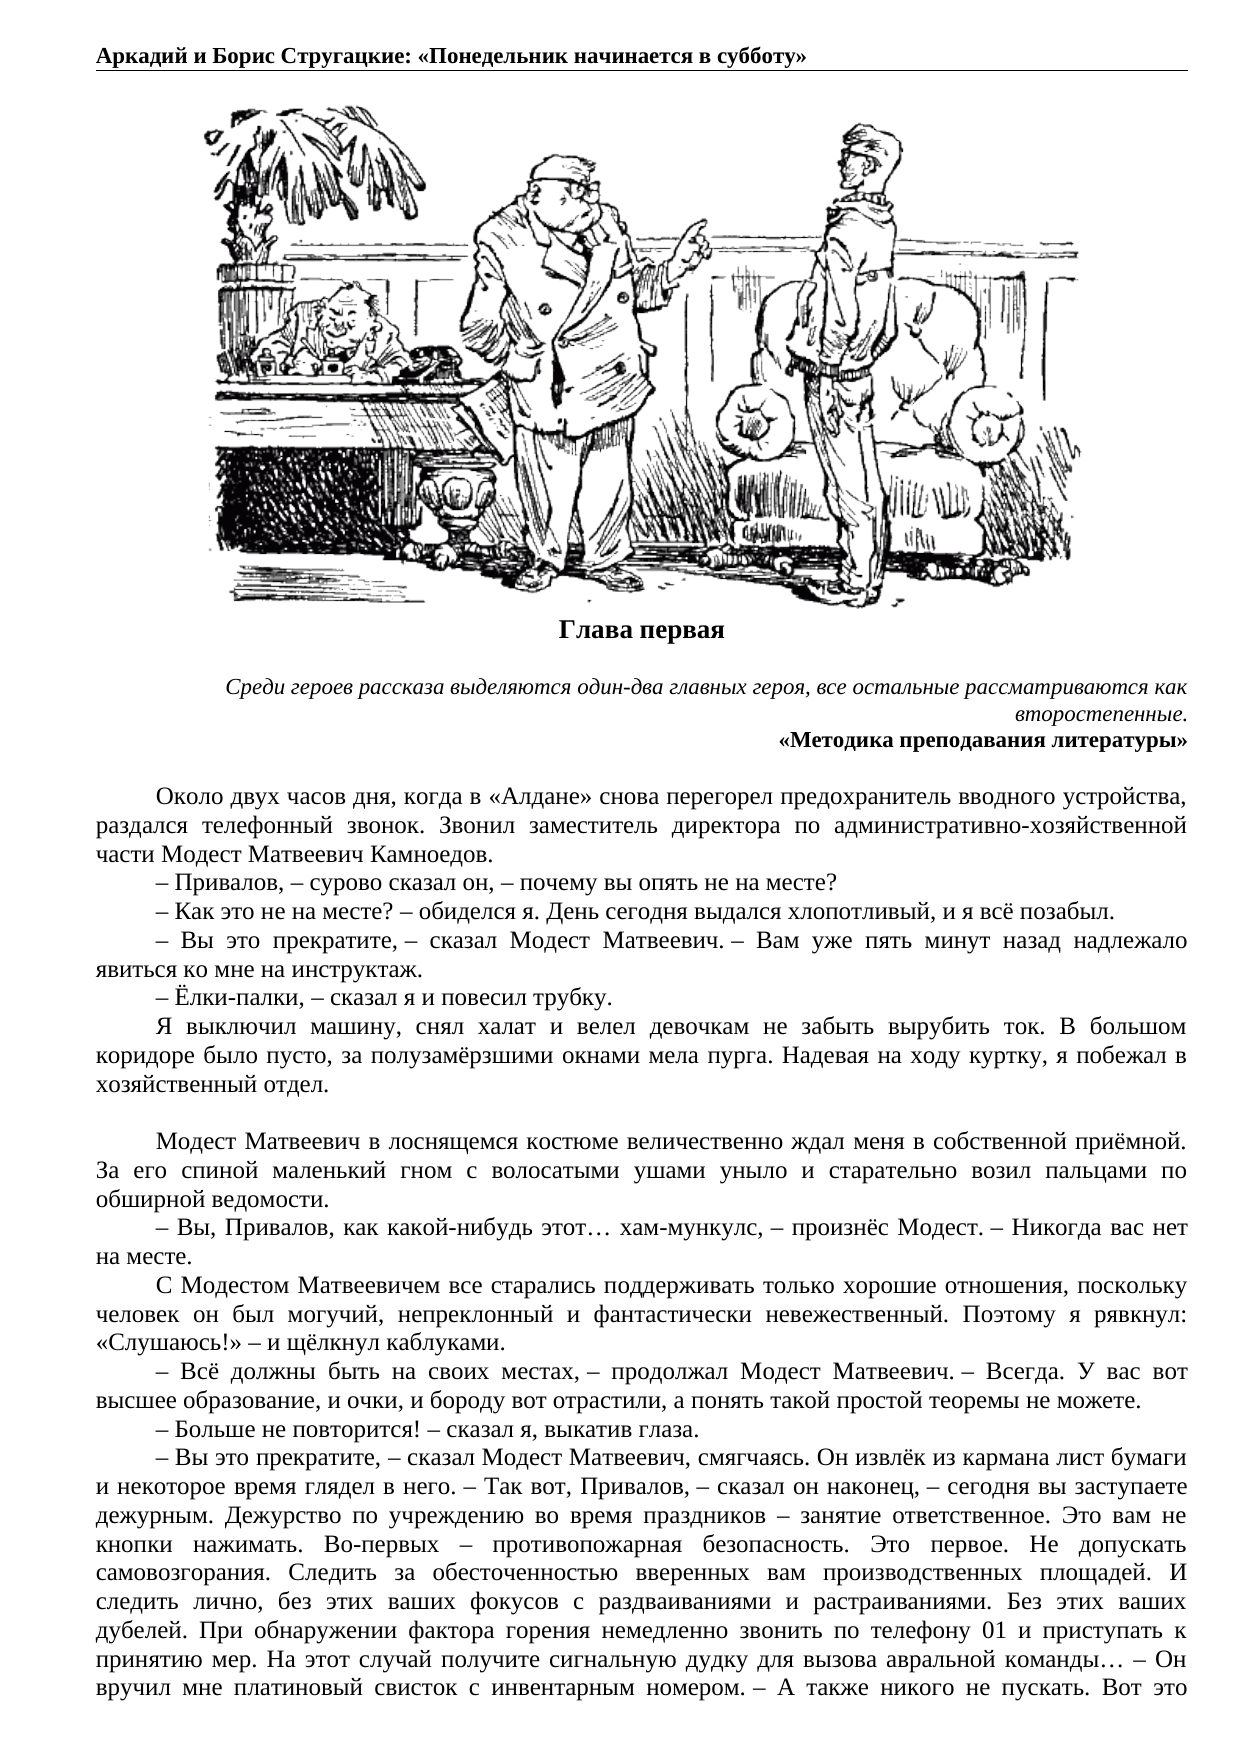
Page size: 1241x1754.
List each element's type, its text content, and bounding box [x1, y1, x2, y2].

text – Больше не повторится! – сказал я, выкатив глаза. [96, 1414, 1188, 1442]
text С Модестом Матвеевичем все старались поддерживать только хорошие отношения, поскольку человек он был могучий, непреклонный и фантастически невежественный. Поэтому я рявкнул: «Слушаюсь!» – и щёлкнул каблуками. [96, 1270, 1188, 1356]
text – Ёлки-палки, – сказал я и повесил трубку. [96, 982, 1188, 1011]
text Около двух часов дня, когда в «Алдане» снова перегорел предохранитель вводного устройства, раздался телефонный звонок. Звонил заместитель директора по административно-хозяйственной части Модест Матвеевич Камноедов. [96, 781, 1188, 867]
picture [201, 104, 1082, 614]
subtitle Глава первая [96, 613, 1188, 645]
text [96, 1442, 1188, 1701]
text – Всё должны быть на своих местах, – продолжал Модест Матвеевич. – Всегда. У вас вот высшее образование, и очки, и бороду вот отрастили, а понять такой простой теоремы не можете. [96, 1356, 1188, 1414]
text – Вы, Привалов, как какой-нибудь этот… хам-мункулс, – произнёс Модест. – Никогда вас нет на месте. [96, 1212, 1188, 1270]
text Модест Матвеевич в лоснящемся костюме величественно ждал меня в собственной приёмной. За его спиной маленький гном с волосатыми ушами уныло и старательно возил пальцами по обширной ведомости. [96, 1126, 1188, 1212]
text Я выключил машину, снял халат и велел девочкам не забыть вырубить ток. В большом коридоре было пусто, за полузамёрзшими окнами мела пурга. Надевая на ходу куртку, я побежал в хозяйственный отдел. [96, 1011, 1188, 1097]
text Среди героев рассказа выделяются один-два главных героя, все остальные рассматриваются как второстепенные. [158, 673, 1188, 726]
text «Методика преподавания литературы» [158, 726, 1188, 752]
text – Привалов, – сурово сказал он, – почему вы опять не на месте? [96, 867, 1188, 896]
text – Вы это прекратите, – сказал Модест Матвеевич. – Вам уже пять минут назад надлежало явиться ко мне на инструктаж. [96, 925, 1188, 982]
text – Как это не на месте? – обиделся я. День сегодня выдался хлопотливый, и я всё позабыл. [96, 896, 1188, 925]
